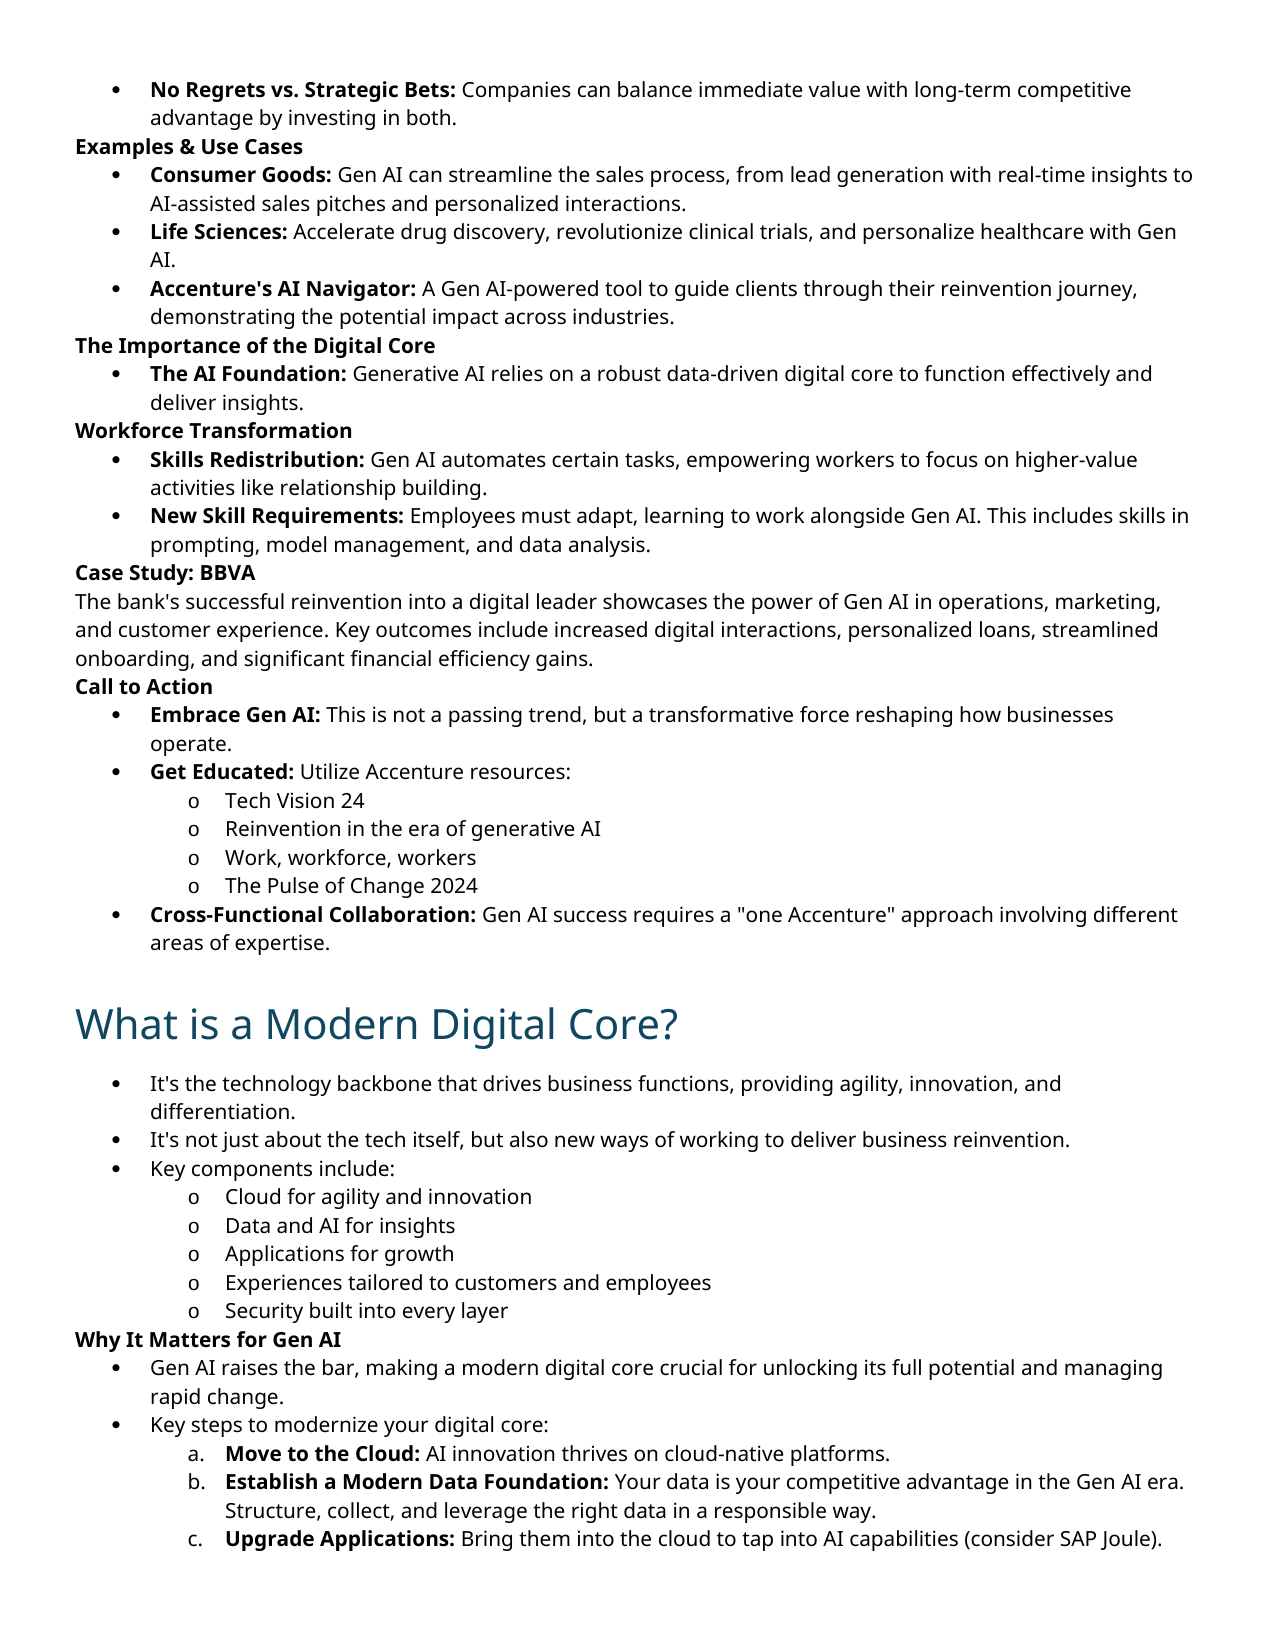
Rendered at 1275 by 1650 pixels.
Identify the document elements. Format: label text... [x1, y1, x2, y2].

list Security built into every layer [187, 1297, 1200, 1325]
text Examples & Use Cases [75, 132, 1200, 160]
text Why It Matters for Gen AI [75, 1325, 1200, 1353]
list Life Sciences: Accelerate drug discovery, revolutionize clinical trials, and personalize healthcare with Gen AI. [112, 217, 1200, 274]
list Key components include: [112, 1154, 1200, 1182]
list Key steps to modernize your digital core: [112, 1410, 1200, 1439]
list Skills Redistribution: Gen AI automates certain tasks, empowering workers to focus on higher-value activities like relationship building. [112, 445, 1200, 502]
list Move to the Cloud: AI innovation thrives on cloud-native platforms. [187, 1439, 1200, 1467]
text The bank's successful reinvention into a digital leader showcases the power of Gen AI in operations, marketing, and customer experience. Key outcomes include increased digital interactions, personalized loans, streamlined onboarding, and significant financial efficiency gains. [75, 587, 1200, 672]
list Tech Vision 24 [187, 786, 1200, 814]
list No Regrets vs. Strategic Bets: Companies can balance immediate value with long-term competitive advantage by investing in both. [112, 75, 1200, 132]
list Experiences tailored to customers and employees [187, 1268, 1200, 1297]
list Reinvention in the era of generative AI [187, 814, 1200, 843]
list It's not just about the tech itself, but also new ways of working to deliver business reinvention. [112, 1126, 1200, 1154]
list It's the technology backbone that drives business functions, providing agility, innovation, and differentiation. [112, 1069, 1200, 1126]
list Cloud for agility and innovation [187, 1182, 1200, 1211]
list New Skill Requirements: Employees must adapt, learning to work alongside Gen AI. This includes skills in prompting, model management, and data analysis. [112, 502, 1200, 558]
list Get Educated: Utilize Accenture resources: [112, 757, 1200, 786]
list Gen AI raises the bar, making a modern digital core crucial for unlocking its full potential and managing rapid change. [112, 1353, 1200, 1410]
list Embrace Gen AI: This is not a passing trend, but a transformative force reshaping how businesses operate. [112, 701, 1200, 757]
subtitle What is a Modern Digital Core? [75, 994, 1200, 1051]
text Call to Action [75, 672, 1200, 701]
list Cross-Functional Collaboration: Gen AI success requires a "one Accenture" approach involving different areas of expertise. [112, 900, 1200, 957]
list Upgrade Applications: Bring them into the cloud to tap into AI capabilities (consider SAP Joule). [187, 1524, 1200, 1553]
list Establish a Modern Data Foundation: Your data is your competitive advantage in the Gen AI era. Structure, collect, and leverage the right data in a responsible way. [187, 1467, 1200, 1524]
list Accenture's AI Navigator: A Gen AI-powered tool to guide clients through their reinvention journey, demonstrating the potential impact across industries. [112, 274, 1200, 331]
list The Pulse of Change 2024 [187, 872, 1200, 900]
text The Importance of the Digital Core [75, 331, 1200, 359]
text Case Study: BBVA [75, 558, 1200, 587]
list Work, workforce, workers [187, 843, 1200, 872]
text Workforce Transformation [75, 416, 1200, 445]
list The AI Foundation: Generative AI relies on a robust data-driven digital core to function effectively and deliver insights. [112, 359, 1200, 416]
list Data and AI for insights [187, 1211, 1200, 1239]
list Consumer Goods: Gen AI can streamline the sales process, from lead generation with real-time insights to AI-assisted sales pitches and personalized interactions. [112, 160, 1200, 217]
list Applications for growth [187, 1239, 1200, 1268]
